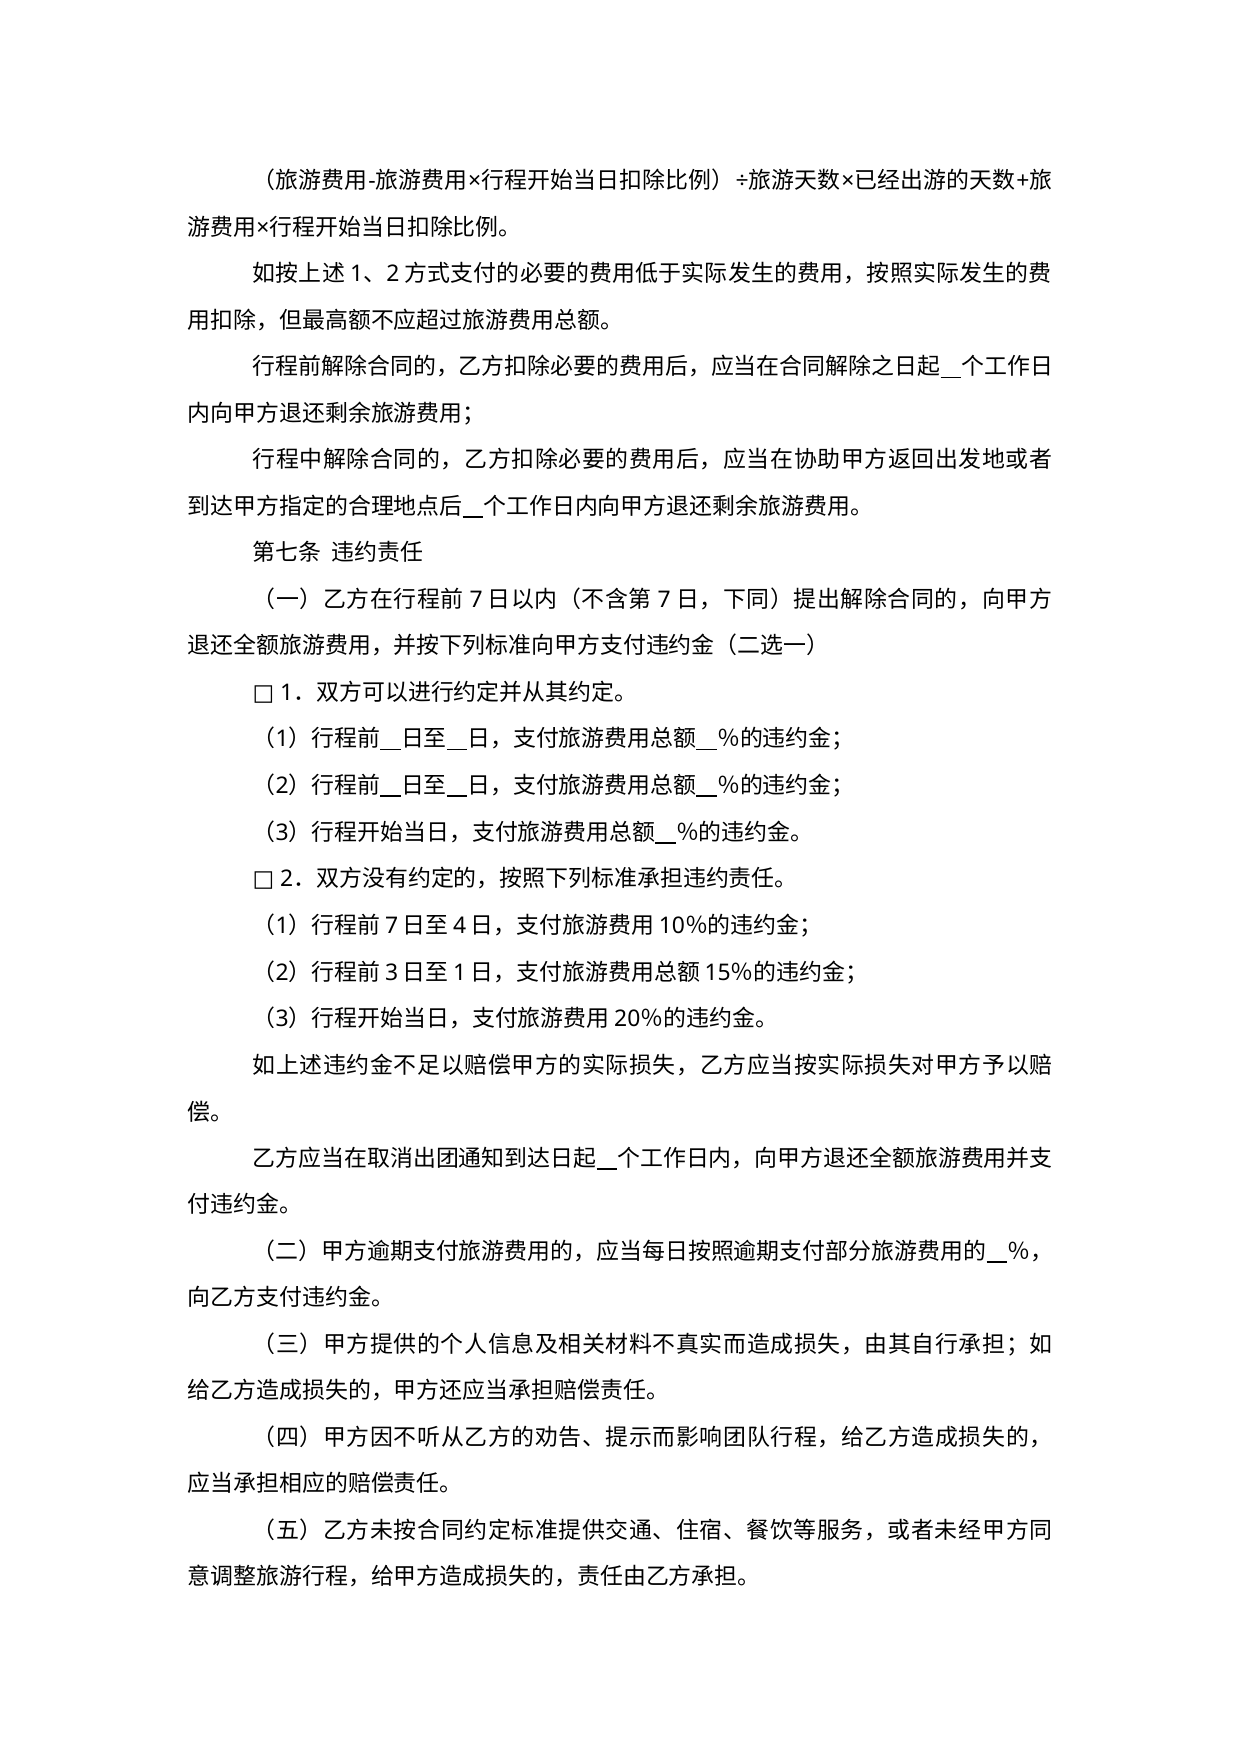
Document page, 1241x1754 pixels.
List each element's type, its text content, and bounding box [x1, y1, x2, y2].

text （旅游费用-旅游费用×行程开始当日扣除比例）÷旅游天数×已经出游的天数+旅游费用×行程开始当日扣除比例。 [187, 162, 1053, 242]
text 第七条 违约责任 [187, 534, 1053, 567]
text 如上述违约金不足以赔偿甲方的实际损失，乙方应当按实际损失对甲方予以赔偿。 [187, 1047, 1053, 1127]
text （1）行程前 日至 日，支付旅游费用总额 ％的违约金； [187, 720, 1053, 753]
text 如按上述1、2方式支付的必要的费用低于实际发生的费用，按照实际发生的费用扣除，但最高额不应超过旅游费用总额。 [187, 255, 1053, 335]
text （四）甲方因不听从乙方的劝告、提示而影响团队行程，给乙方造成损失的，应当承担相应的赔偿责任。 [187, 1418, 1053, 1498]
text （3）行程开始当日，支付旅游费用总额 ％的违约金。 [187, 813, 1053, 847]
text □ 2．双方没有约定的，按照下列标准承担违约责任。 [187, 860, 1053, 893]
text 行程中解除合同的，乙方扣除必要的费用后，应当在协助甲方返回出发地或者到达甲方指定的合理地点后 个工作日内向甲方退还剩余旅游费用。 [187, 441, 1053, 521]
text （三）甲方提供的个人信息及相关材料不真实而造成损失，由其自行承担；如给乙方造成损失的，甲方还应当承担赔偿责任。 [187, 1326, 1053, 1405]
text （2）行程前3日至1日，支付旅游费用总额15％的违约金； [187, 953, 1053, 987]
text （五）乙方未按合同约定标准提供交通、住宿、餐饮等服务，或者未经甲方同意调整旅游行程，给甲方造成损失的，责任由乙方承担。 [187, 1511, 1053, 1591]
text （二）甲方逾期支付旅游费用的，应当每日按照逾期支付部分旅游费用的 ％，向乙方支付违约金。 [187, 1233, 1053, 1312]
text （1）行程前7日至4日，支付旅游费用10％的违约金； [187, 907, 1053, 940]
text （一）乙方在行程前7日以内（不含第7日，下同）提出解除合同的，向甲方退还全额旅游费用，并按下列标准向甲方支付违约金（二选一） [187, 581, 1053, 660]
text 行程前解除合同的，乙方扣除必要的费用后，应当在合同解除之日起 个工作日内向甲方退还剩余旅游费用； [187, 348, 1053, 428]
text （3）行程开始当日，支付旅游费用20％的违约金。 [187, 1000, 1053, 1033]
text □ 1．双方可以进行约定并从其约定。 [187, 673, 1053, 707]
text 乙方应当在取消出团通知到达日起 个工作日内，向甲方退还全额旅游费用并支付违约金。 [187, 1140, 1053, 1219]
text （2）行程前 日至 日，支付旅游费用总额 ％的违约金； [187, 767, 1053, 800]
